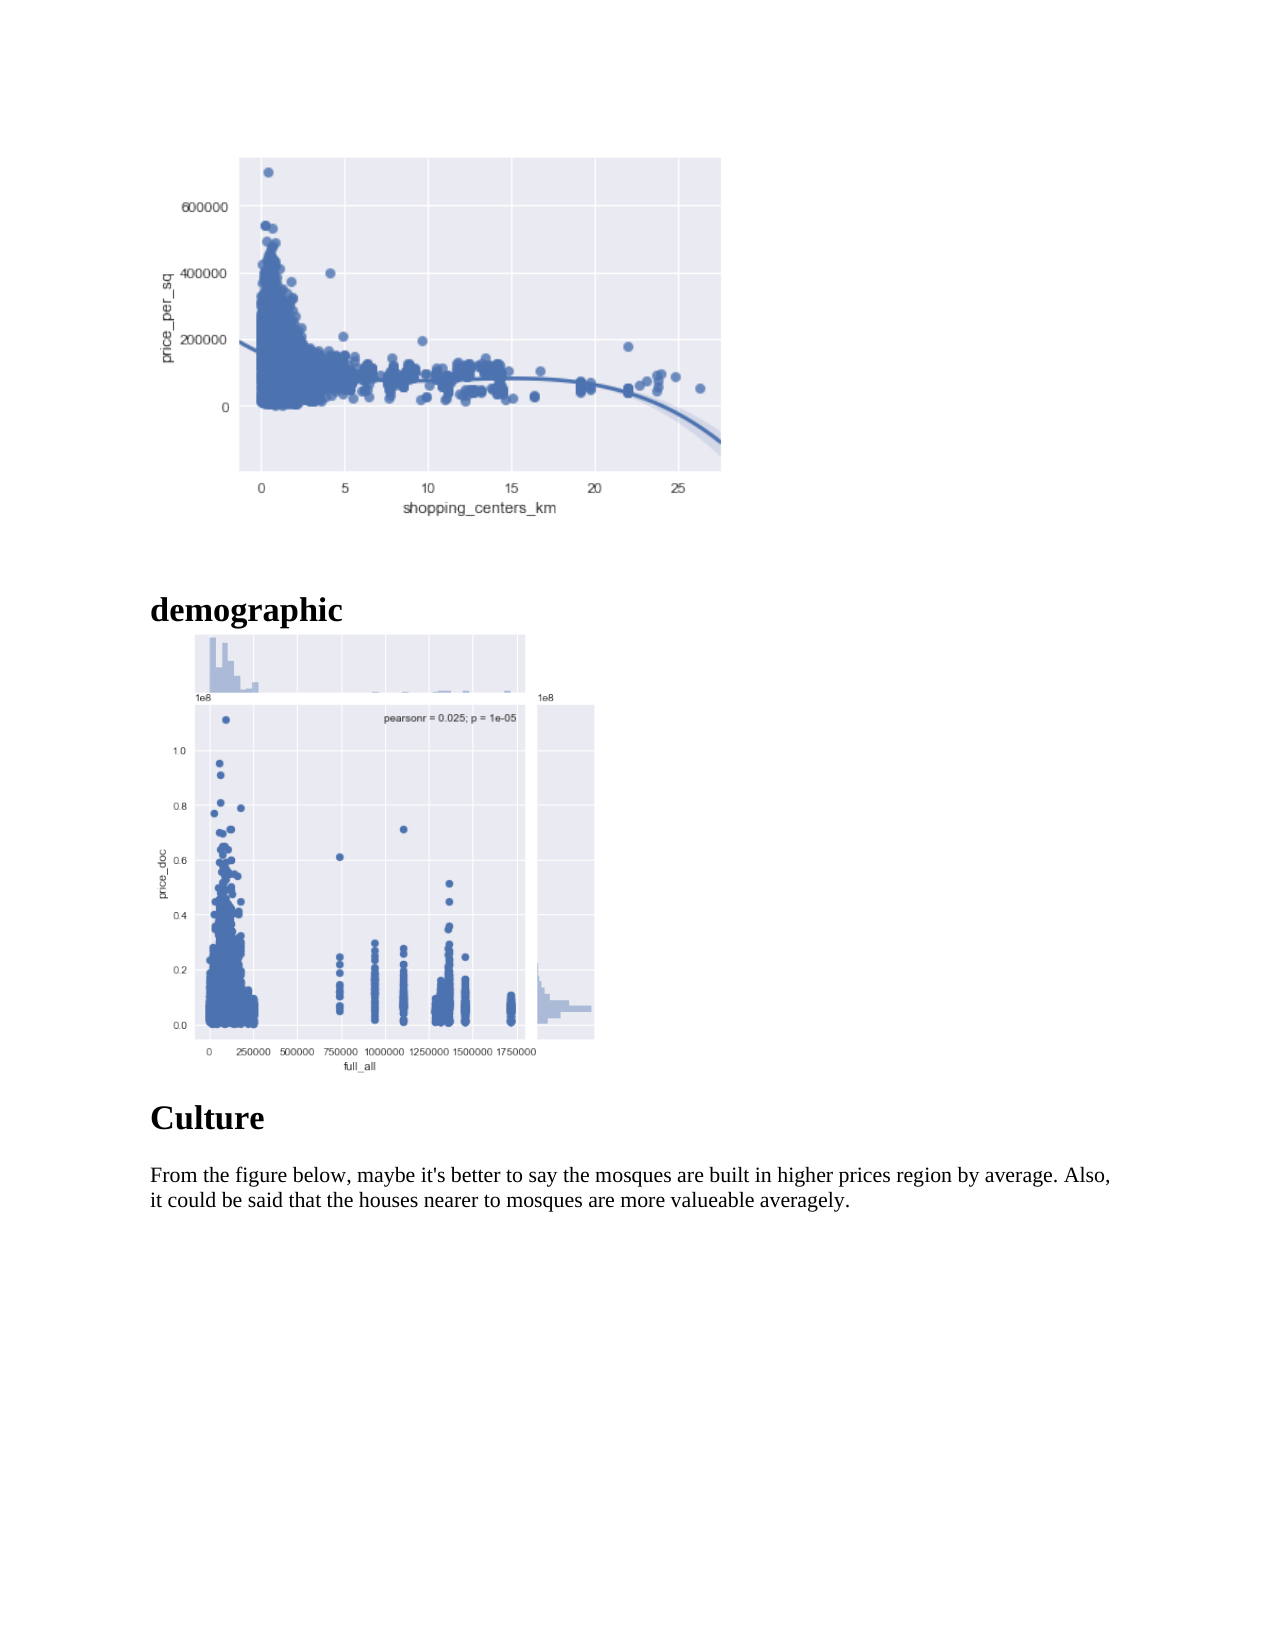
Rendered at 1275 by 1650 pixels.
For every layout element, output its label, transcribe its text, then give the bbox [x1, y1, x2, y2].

picture [150, 628, 600, 1079]
text From the figure below, maybe it's better to say the mosques are built in higher prices region by average. Also, it could be said that the houses nearer to mosques are more valueable averagely. [150, 1162, 1125, 1212]
subtitle demographic [150, 589, 1125, 628]
subtitle Culture [150, 1097, 1125, 1137]
picture [150, 150, 730, 525]
